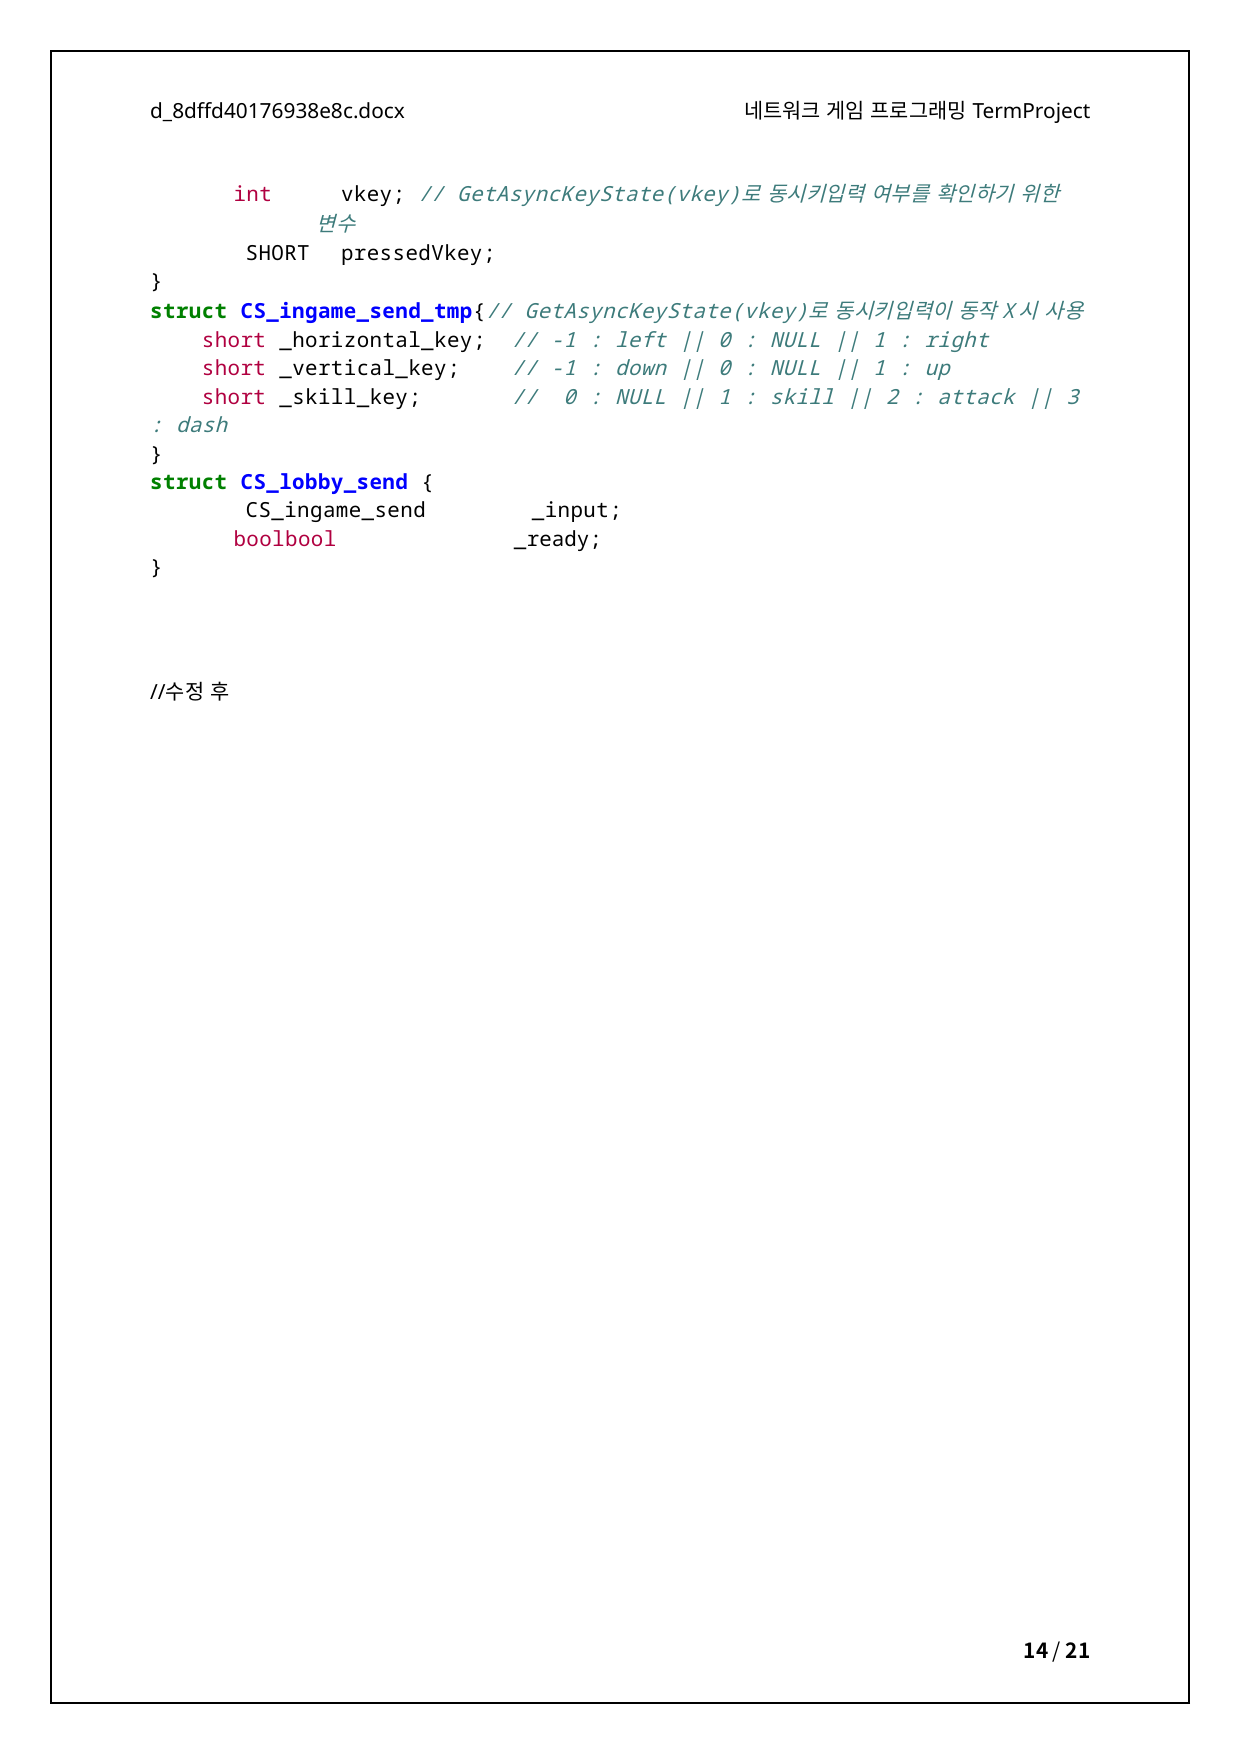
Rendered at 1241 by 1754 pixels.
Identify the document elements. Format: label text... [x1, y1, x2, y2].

text int vkey; // GetAsyncKeyState(vkey)로 동시키입력 여부를 확인하기 위한 변수 [233, 177, 1090, 238]
text short _vertical_key; // -1 : down || 0 : NULL || 1 : up [150, 353, 1090, 382]
text } [150, 266, 1090, 294]
text short _horizontal_key; // -1 : left || 0 : NULL || 1 : right [150, 325, 1090, 353]
text } [150, 439, 1090, 467]
text CS_ingame_send _input; [150, 496, 1090, 524]
text SHORT pressedVkey; [150, 238, 1090, 266]
text //수정 후 [150, 675, 1090, 706]
text struct CS_ingame_send_tmp{// GetAsyncKeyState(vkey)로 동시키입력이 동작X시 사용 [150, 294, 1090, 325]
text boolbool _ready; [150, 524, 1090, 552]
text struct CS_lobby_send { [150, 467, 1090, 496]
text } [150, 552, 1090, 581]
text short _skill_key; // 0 : NULL || 1 : skill || 2 : attack || 3 : dash [150, 382, 1090, 439]
